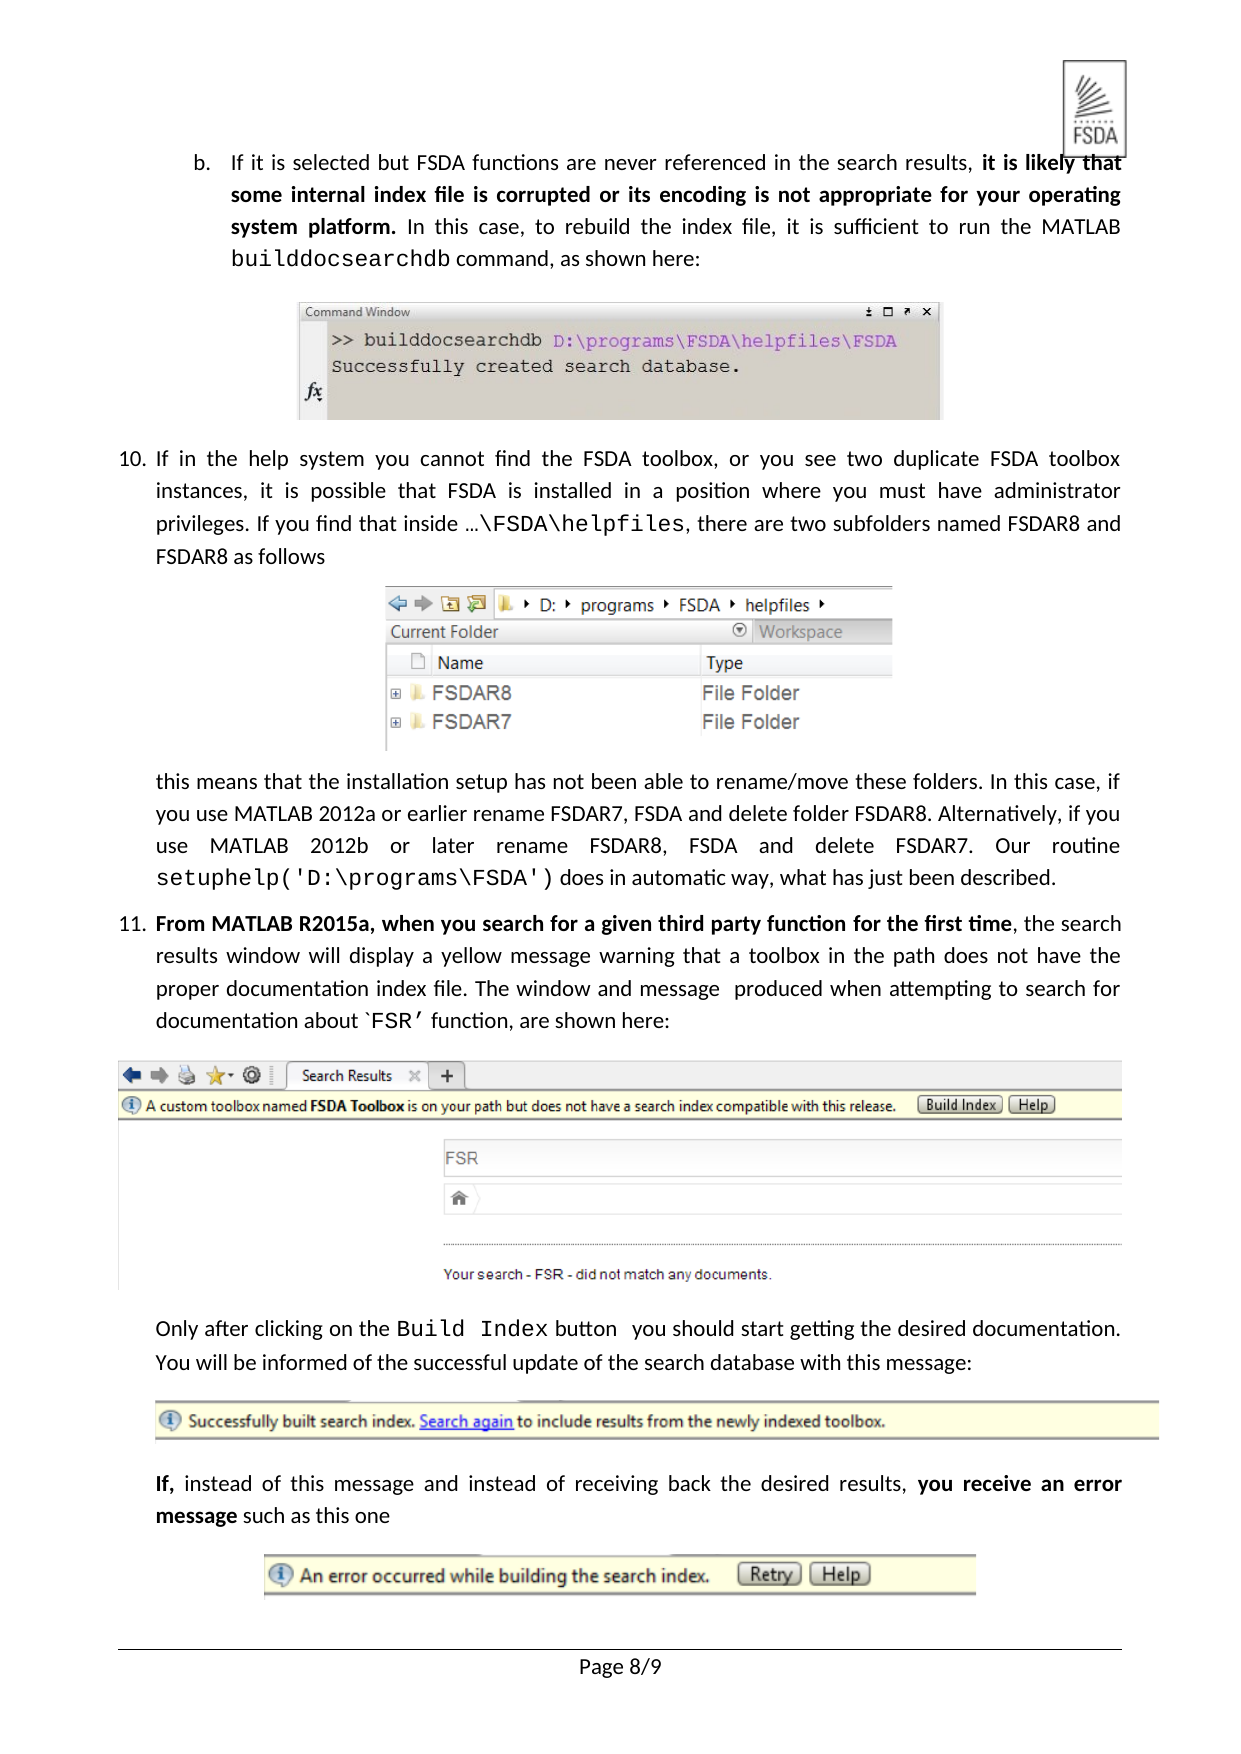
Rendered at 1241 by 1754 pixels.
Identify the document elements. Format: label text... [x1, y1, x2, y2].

list From MATLAB R2015a, when you search for a given third party function for the first time, the search results window will display a yellow message warning that a toolbox in the path does not have the proper documentation index file. The window and message produced when attempting to search for documentation about `FSR’ function, are shown here: [118, 909, 1122, 1035]
list If in the help system you cannot find the FSDA toolbox, or you see two duplicate FSDA toolbox instances, it is possible that FSDA is installed in a position where you must have administrator privileges. If you find that inside …\FSDA\helpfiles, there are two subfolders named FSDAR8 and FSDAR8 as follows [118, 444, 1122, 570]
picture [385, 586, 893, 751]
picture [118, 1060, 1122, 1290]
picture [264, 1554, 977, 1600]
picture [296, 302, 944, 420]
picture [155, 1400, 1160, 1444]
text Only after clicking on the Build Index button you should start getting the desired documentation. You will be informed of the successful update of the search database with this message: [155, 1314, 1122, 1376]
text If, instead of this message and instead of receiving back the desired results, you receive an error message such as this one [155, 1469, 1122, 1529]
list If it is selected but FSDA functions are never referenced in the search results, it is likely that some internal index file is corrupted or its encoding is not appropriate for your operating system platform. In this case, to rebuild the index file, it is sufficient to run the MATLAB builddocsearchdb command, as shown here: [193, 148, 1122, 273]
picture [1046, 60, 1144, 158]
text this means that the installation setup has not been able to rename/move these folders. In this case, if you use MATLAB 2012a or earlier rename FSDAR7, FSDA and delete folder FSDAR8. Alternatively, if you use MATLAB 2012b or later rename FSDAR8, FSDA and delete FSDAR7. Our routine setuphelp('D:\programs\FSDA') does in automatic way, what has just been described. [156, 767, 1122, 892]
